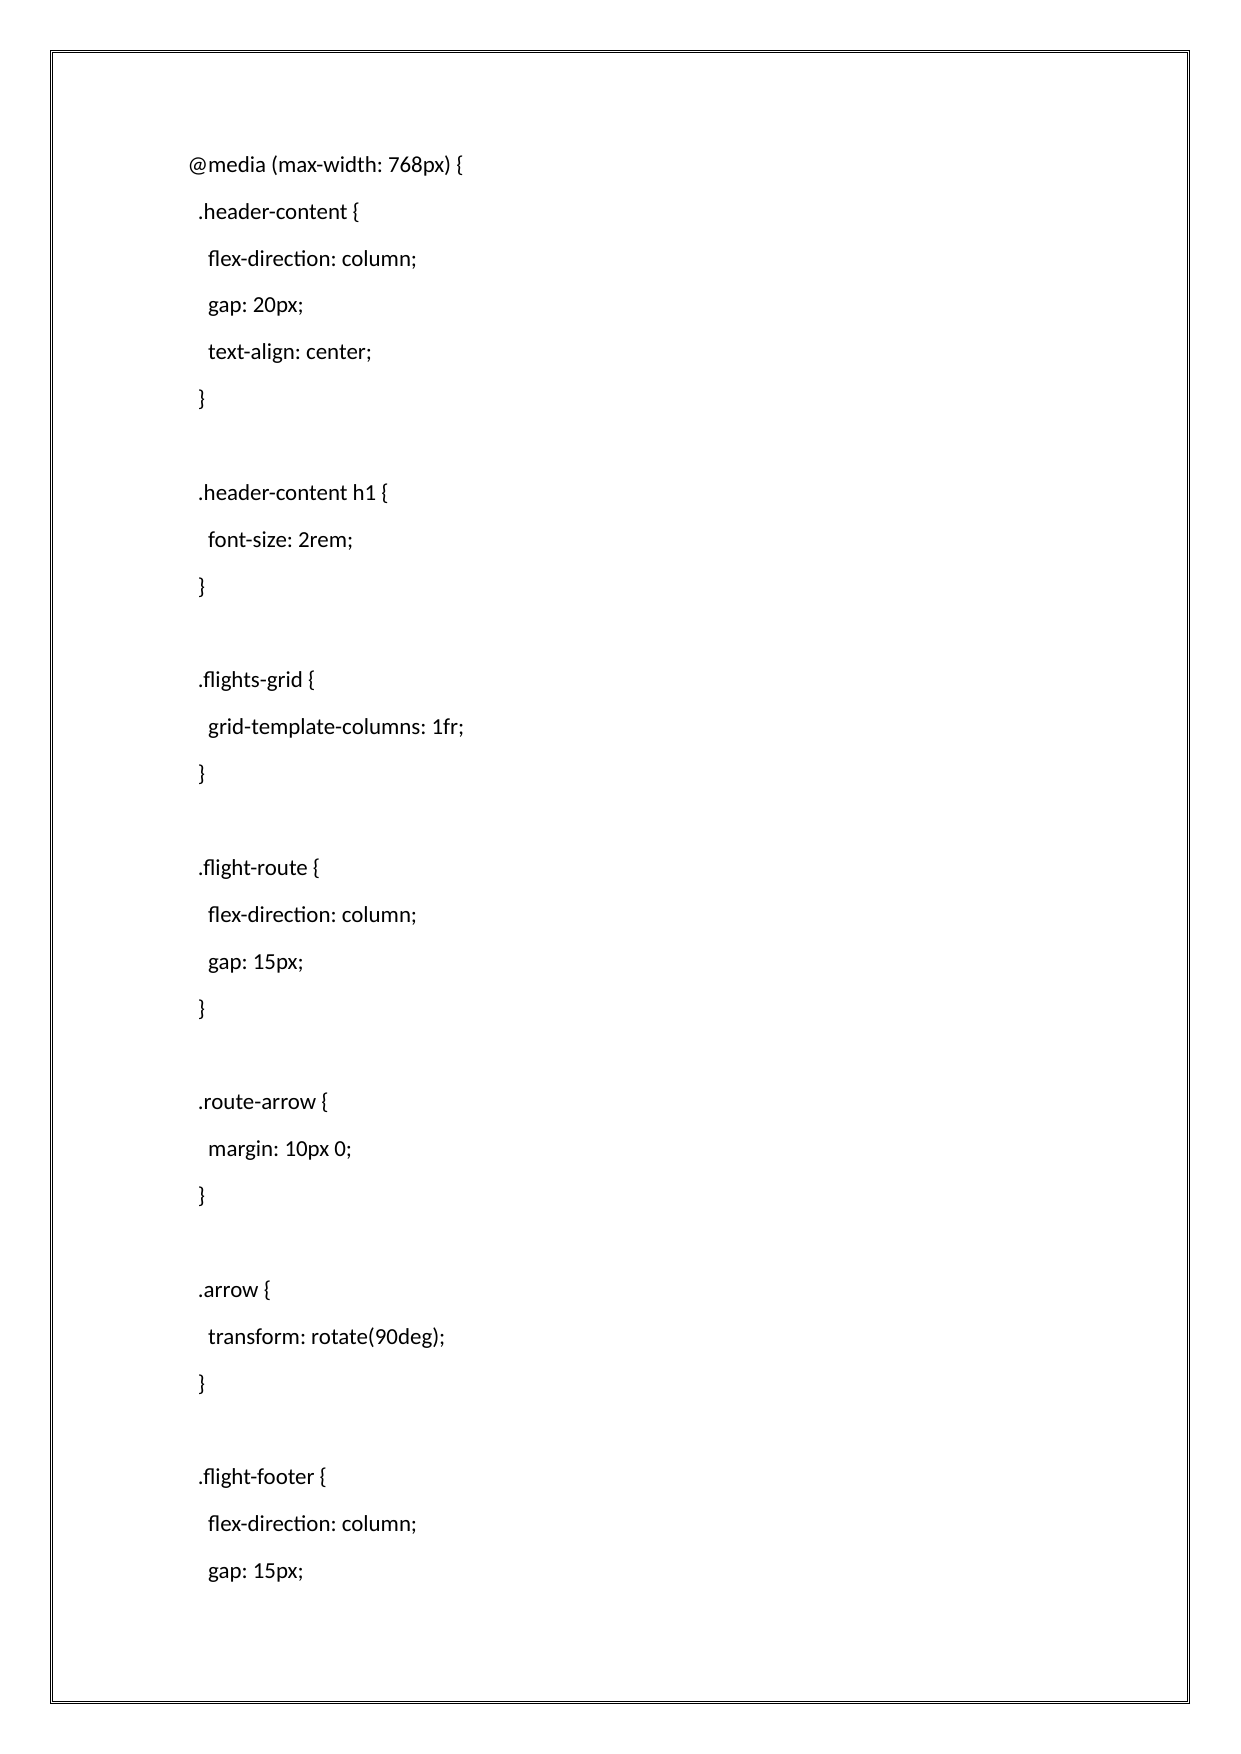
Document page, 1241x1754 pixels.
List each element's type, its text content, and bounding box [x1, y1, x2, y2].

text text-align: center; [187, 337, 1090, 366]
text .flights-grid { [187, 666, 1090, 694]
text .flight-footer { [187, 1462, 1090, 1491]
text gap: 20px; [187, 291, 1090, 319]
text font-size: 2rem; [187, 525, 1090, 553]
text gap: 15px; [187, 947, 1090, 975]
text flex-direction: column; [187, 244, 1090, 272]
text } [187, 994, 1090, 1022]
text } [187, 759, 1090, 787]
text } [187, 572, 1090, 600]
text .arrow { [187, 1275, 1090, 1303]
text gap: 15px; [187, 1556, 1090, 1584]
text @media (max-width: 768px) { [187, 150, 1090, 178]
text flex-direction: column; [187, 1509, 1090, 1537]
text .route-arrow { [187, 1087, 1090, 1116]
text grid-template-columns: 1fr; [187, 712, 1090, 741]
text transform: rotate(90deg); [187, 1322, 1090, 1350]
text .header-content h1 { [187, 478, 1090, 506]
text } [187, 1369, 1090, 1397]
text } [187, 384, 1090, 412]
text .flight-route { [187, 853, 1090, 881]
text flex-direction: column; [187, 900, 1090, 928]
text margin: 10px 0; [187, 1134, 1090, 1162]
text } [187, 1181, 1090, 1209]
text .header-content { [187, 197, 1090, 225]
